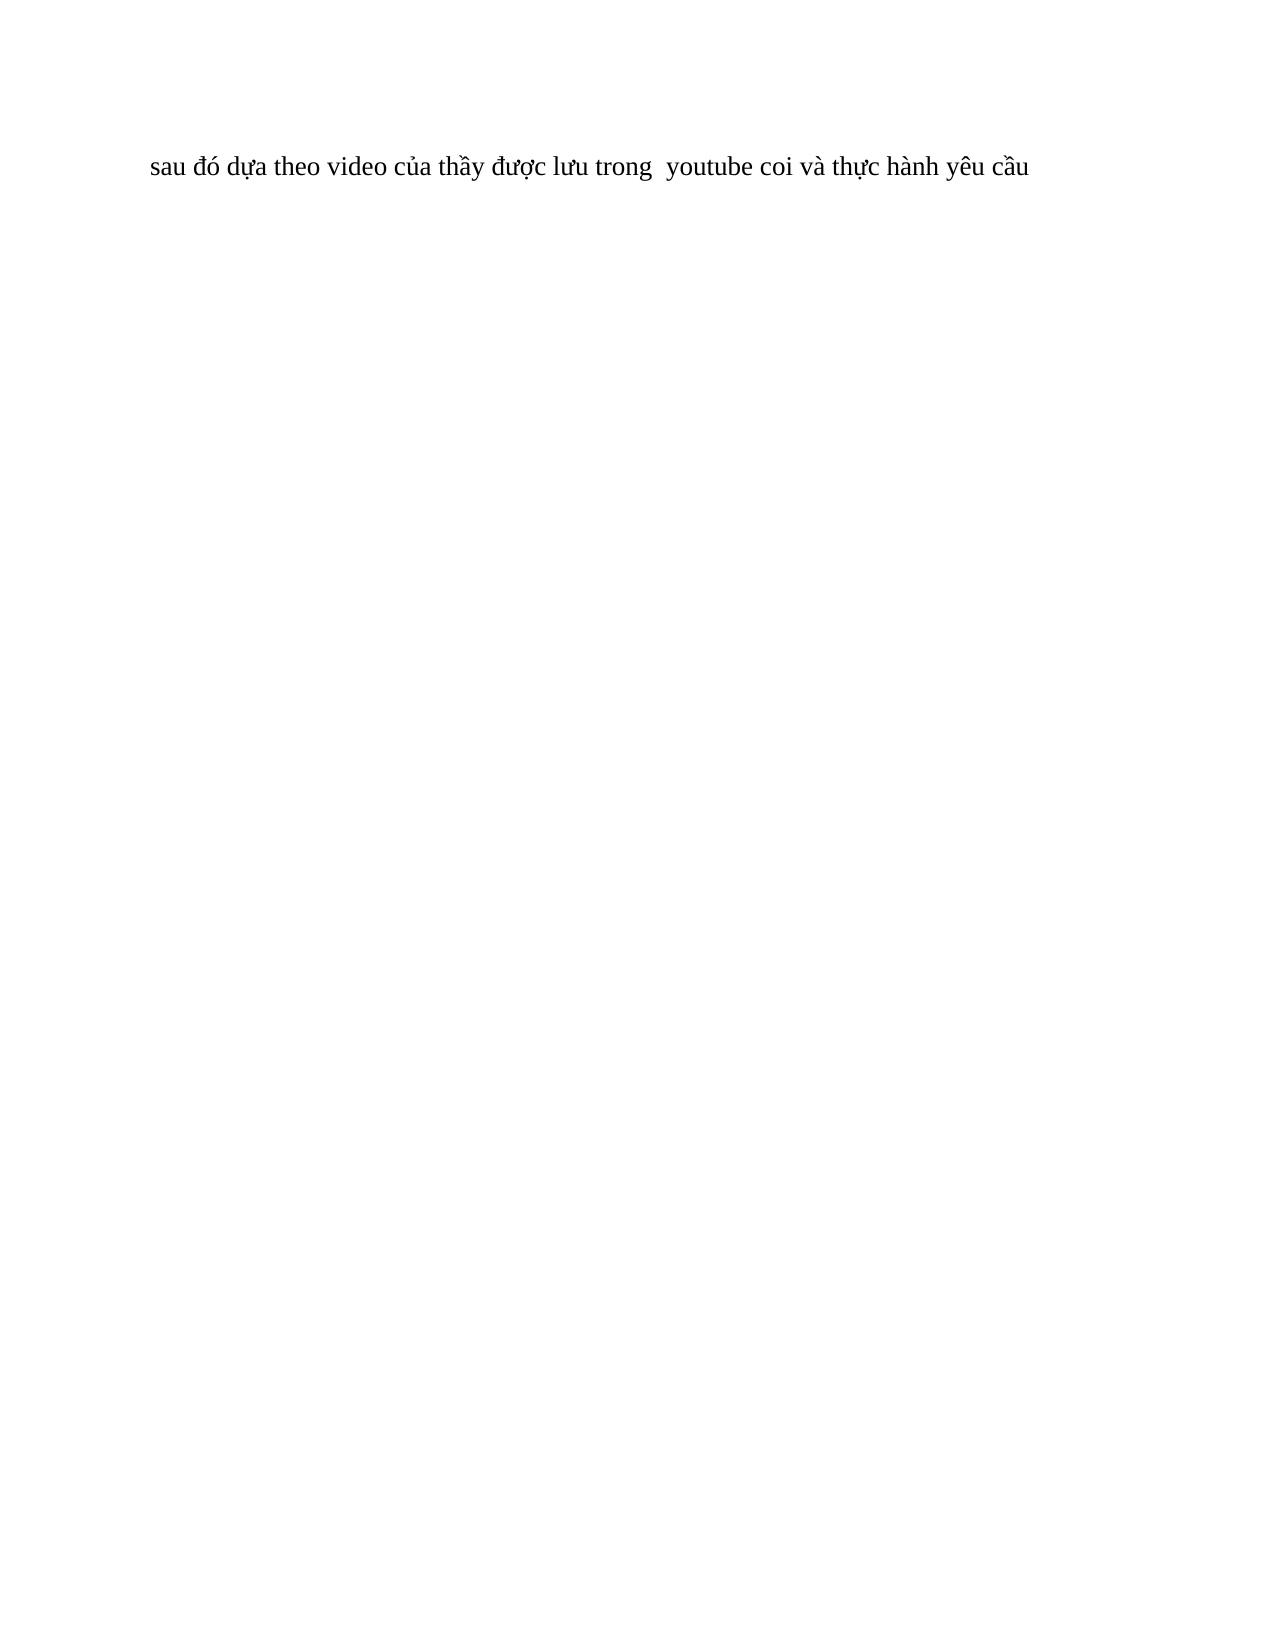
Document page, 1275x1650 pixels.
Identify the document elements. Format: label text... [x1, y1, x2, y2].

text sau đó dựa theo video của thầy được lưu trong youtube coi và thực hành yêu cầu [150, 150, 1125, 181]
